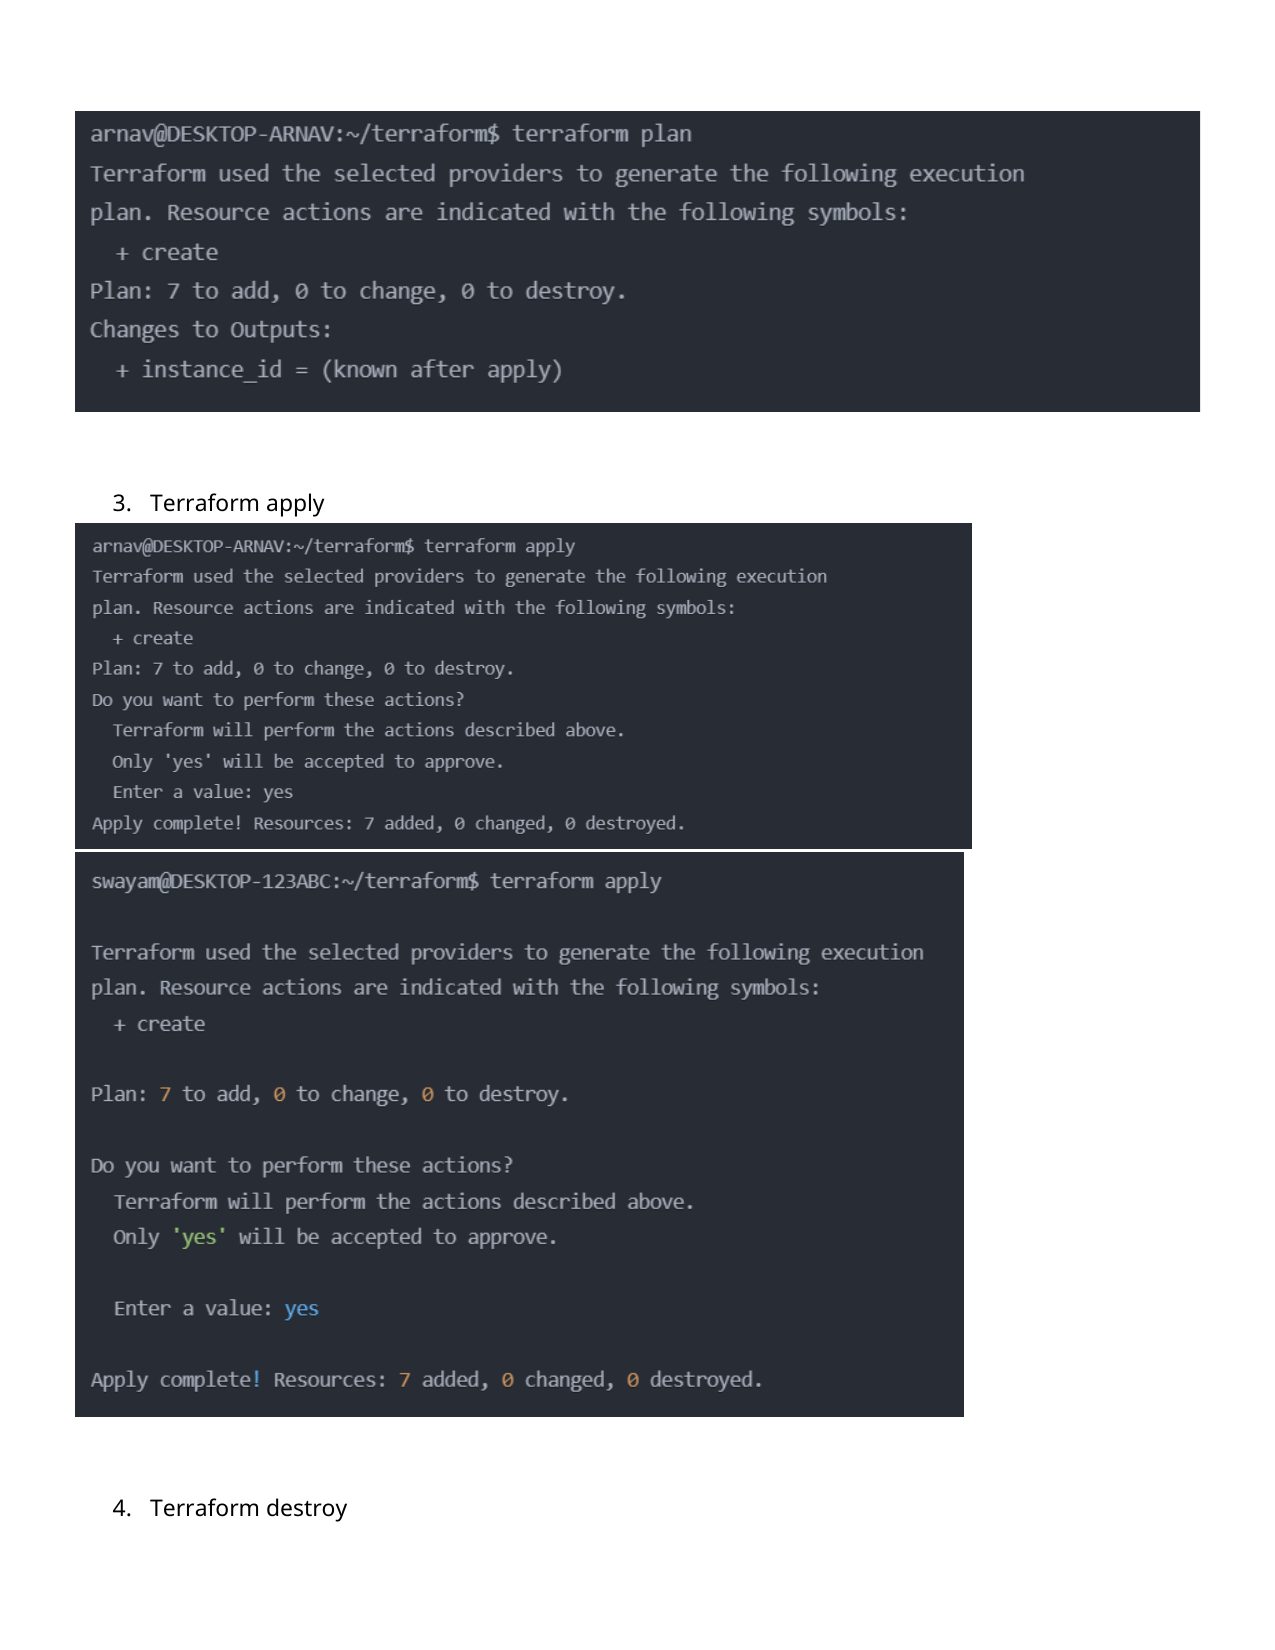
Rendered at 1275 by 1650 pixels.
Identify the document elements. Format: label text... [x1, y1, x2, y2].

picture [75, 852, 964, 1417]
picture [75, 523, 972, 849]
list Terraform apply [112, 487, 1200, 518]
list Terraform destroy [112, 1492, 1200, 1523]
picture [75, 111, 1200, 412]
